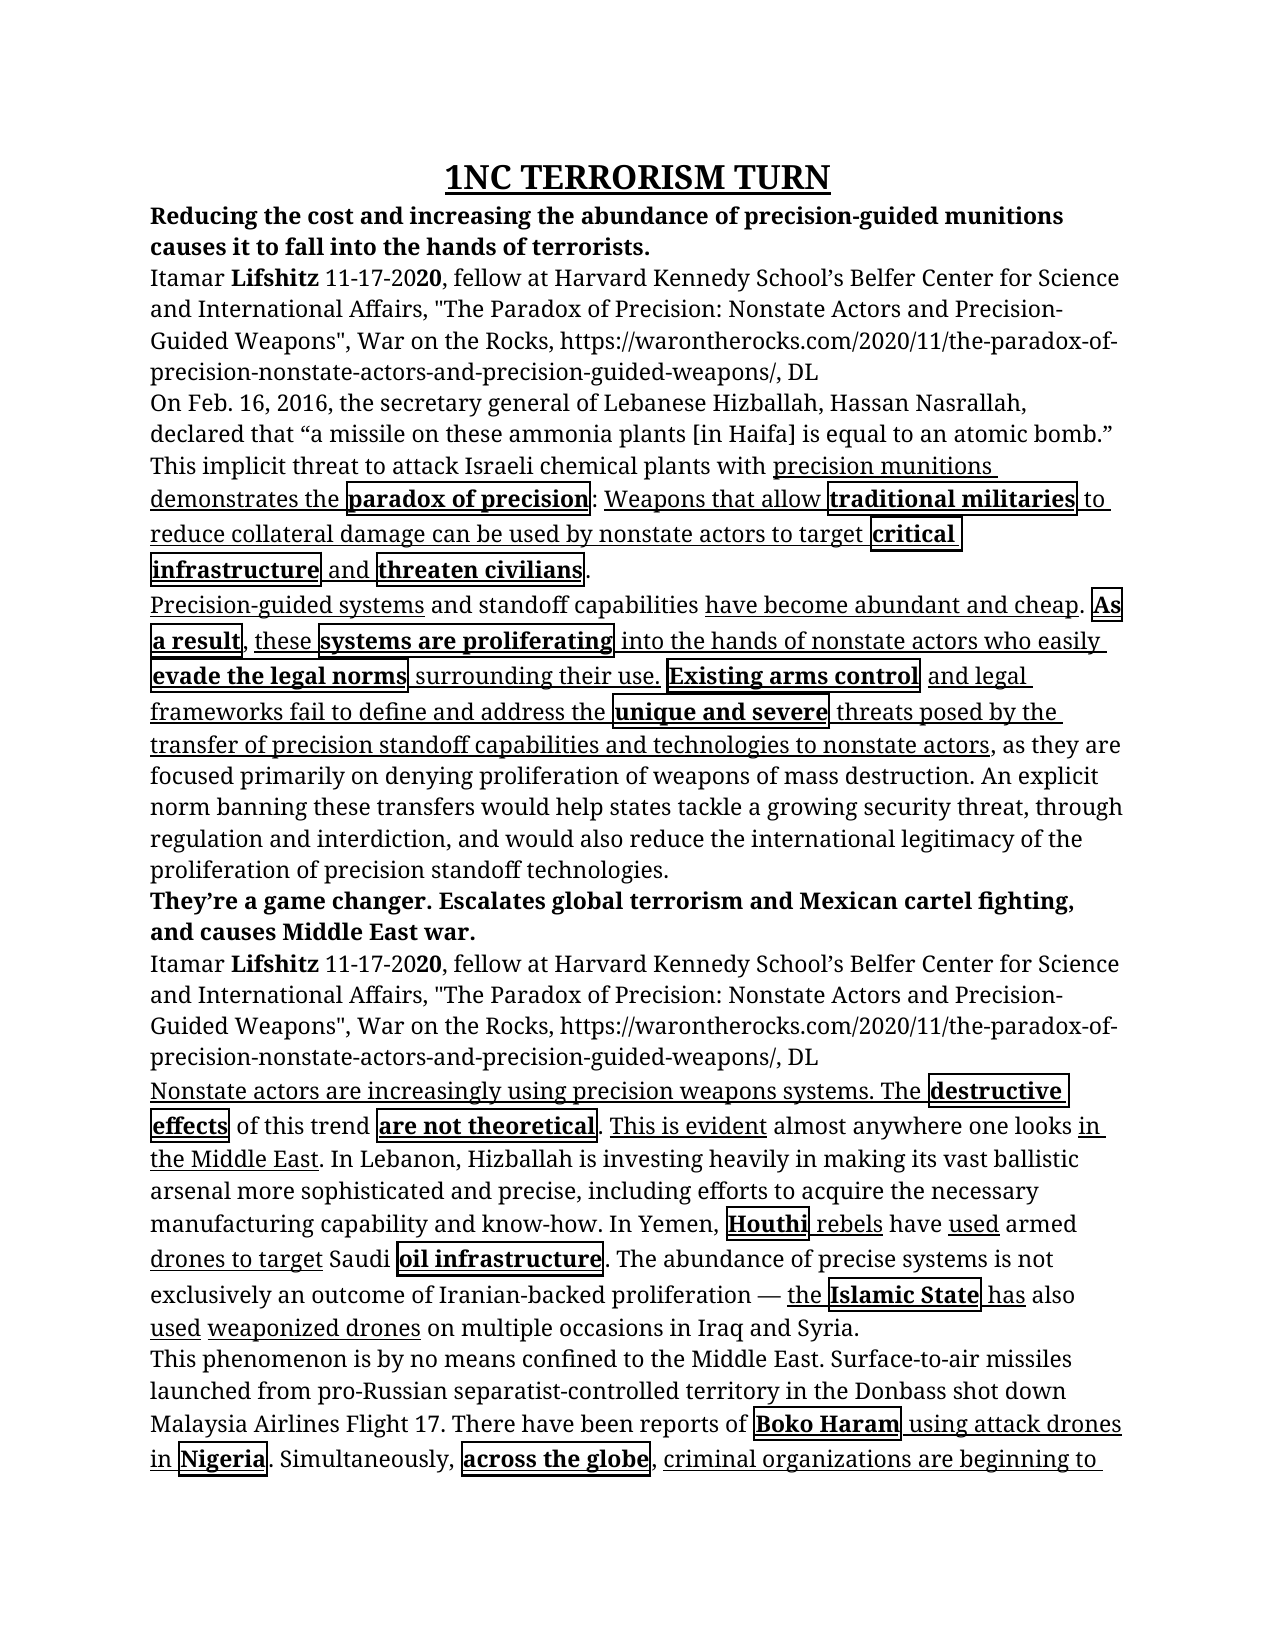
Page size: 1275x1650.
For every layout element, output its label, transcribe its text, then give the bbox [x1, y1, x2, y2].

text Itamar Lifshitz 11-17-2020, fellow at Harvard Kennedy School’s Belfer Center for Science and International Affairs, "The Paradox of Precision: Nonstate Actors and Precision-Guided Weapons", War on the Rocks, https://warontherocks.com/2020/11/the-paradox-of-precision-nonstate-actors-and-precision-guided-weapons/, DL [150, 262, 1125, 387]
subtitle 1NC Terrorism Turn [150, 154, 1125, 199]
subtitle Reducing the cost and increasing the abundance of precision-guided munitions causes it to fall into the hands of terrorists. [150, 199, 1125, 262]
text Itamar Lifshitz 11-17-2020, fellow at Harvard Kennedy School’s Belfer Center for Science and International Affairs, "The Paradox of Precision: Nonstate Actors and Precision-Guided Weapons", War on the Rocks, https://warontherocks.com/2020/11/the-paradox-of-precision-nonstate-actors-and-precision-guided-weapons/, DL [150, 947, 1125, 1072]
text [150, 1343, 1125, 1477]
text Precision-guided systems and standoff capabilities have become abundant and cheap. As a result, these systems are proliferating into the hands of nonstate actors who easily evade the legal norms surrounding their use. Existing arms control and legal frameworks fail to define and address the unique and severe threats posed by the transfer of precision standoff capabilities and technologies to nonstate actors, as they are focused primarily on denying proliferation of weapons of mass destruction. An explicit norm banning these transfers would help states tackle a growing security threat, through regulation and interdiction, and would also reduce the international legitimacy of the proliferation of precision standoff technologies. [150, 587, 1125, 885]
text Nonstate actors are increasingly using precision weapons systems. The destructive effects of this trend are not theoretical. This is evident almost anywhere one looks in the Middle East. In Lebanon, Hizballah is investing heavily in making its vast ballistic arsenal more sophisticated and precise, including efforts to acquire the necessary manufacturing capability and know-how. In Yemen, Houthi rebels have used armed drones to target Saudi oil infrastructure. The abundance of precise systems is not exclusively an outcome of Iranian-backed proliferation — the Islamic State has also used weaponized drones on multiple occasions in Iraq and Syria. [150, 1072, 1125, 1343]
text On Feb. 16, 2016, the secretary general of Lebanese Hizballah, Hassan Nasrallah, declared that “a missile on these ammonia plants [in Haifa] is equal to an atomic bomb.” This implicit threat to attack Israeli chemical plants with precision munitions demonstrates the paradox of precision: Weapons that allow traditional militaries to reduce collateral damage can be used by nonstate actors to target critical infrastructure and threaten civilians. [150, 387, 1125, 587]
subtitle They’re a game changer. Escalates global terrorism and Mexican cartel fighting, and causes Middle East war. [150, 885, 1125, 947]
